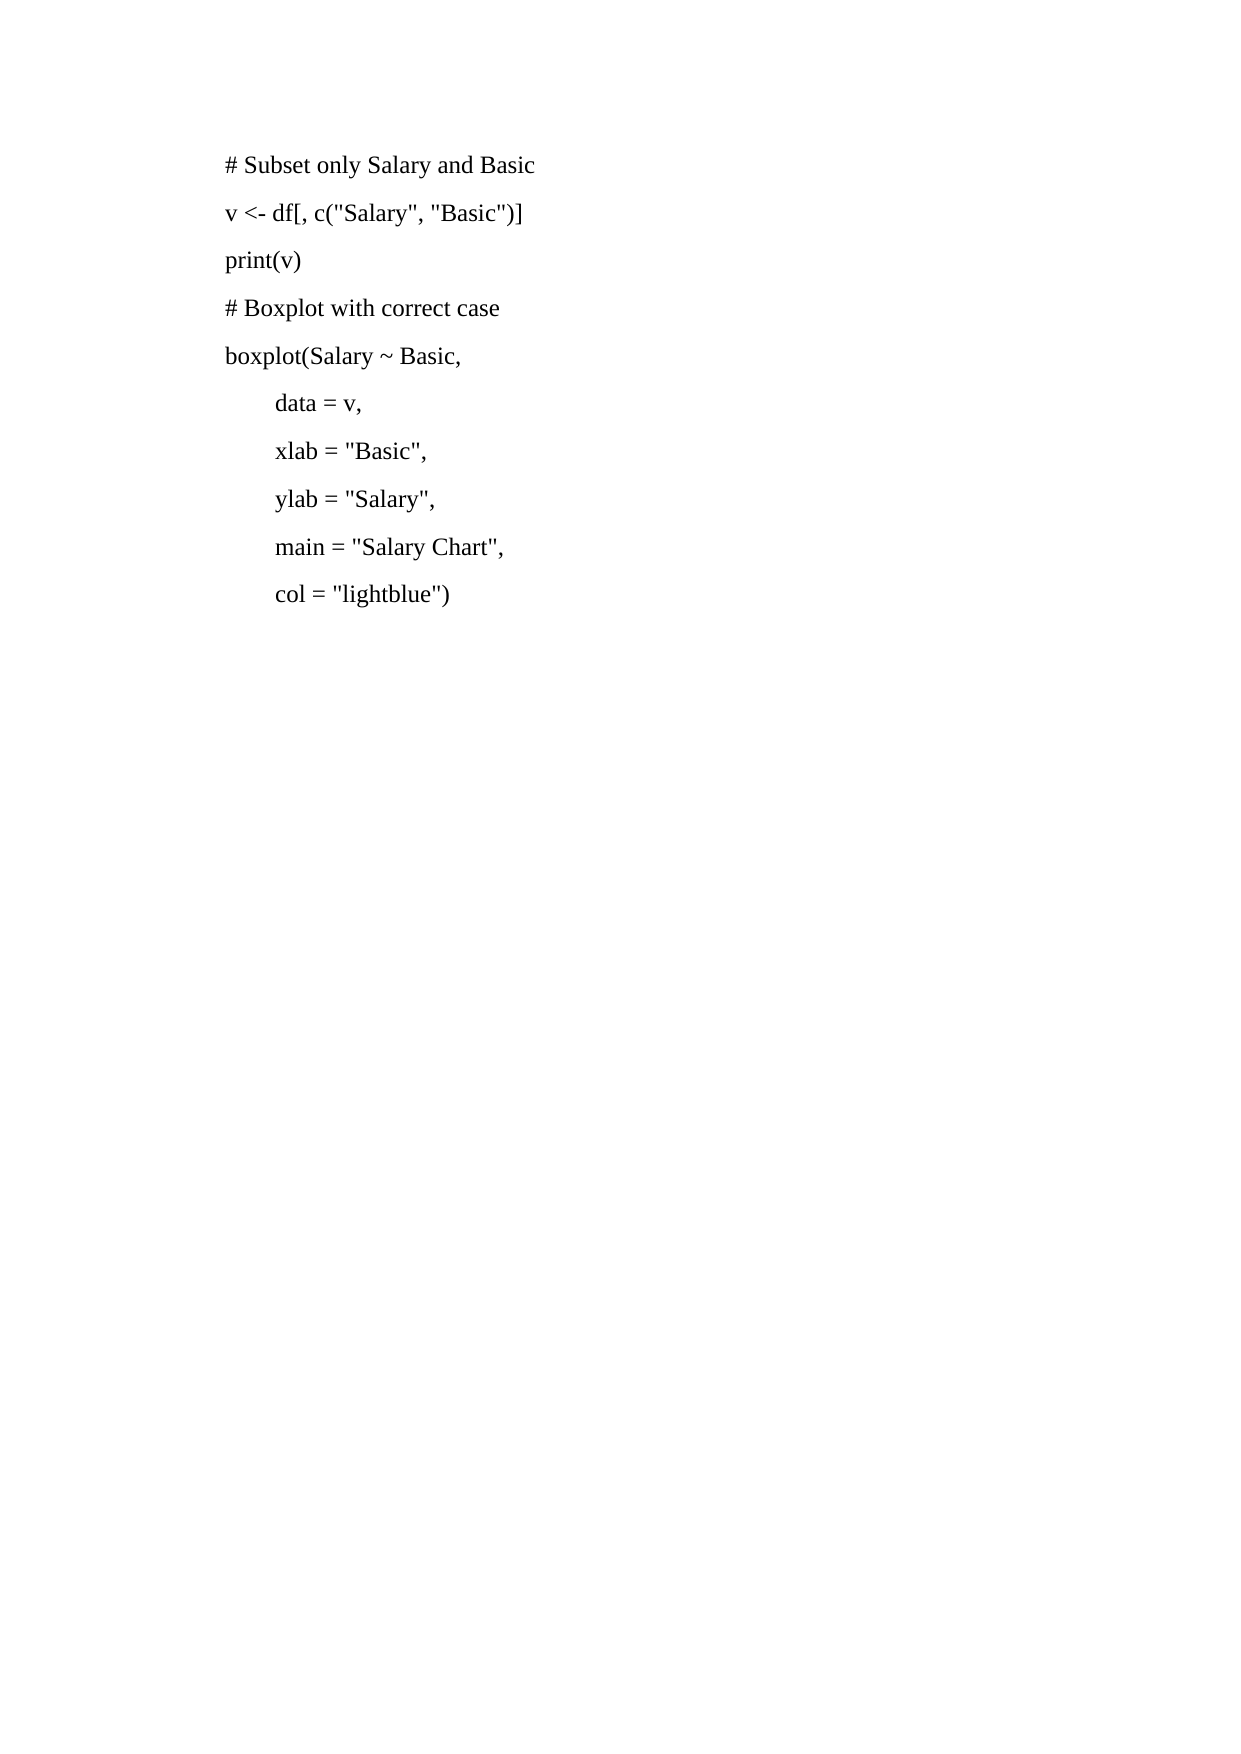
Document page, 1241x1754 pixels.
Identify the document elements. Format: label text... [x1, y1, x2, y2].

text main = "Salary Chart", [225, 532, 1090, 560]
text data = v, [225, 388, 1090, 417]
text xlab = "Basic", [225, 436, 1090, 465]
text print(v) [225, 245, 1090, 274]
text # Boxplot with correct case [225, 293, 1090, 322]
text v <- df[, c("Salary", "Basic")] [225, 198, 1090, 226]
text ylab = "Salary", [225, 484, 1090, 513]
text # Subset only Salary and Basic [225, 150, 1090, 179]
text boxplot(Salary ~ Basic, [225, 341, 1090, 369]
text col = "lightblue") [225, 579, 1090, 608]
